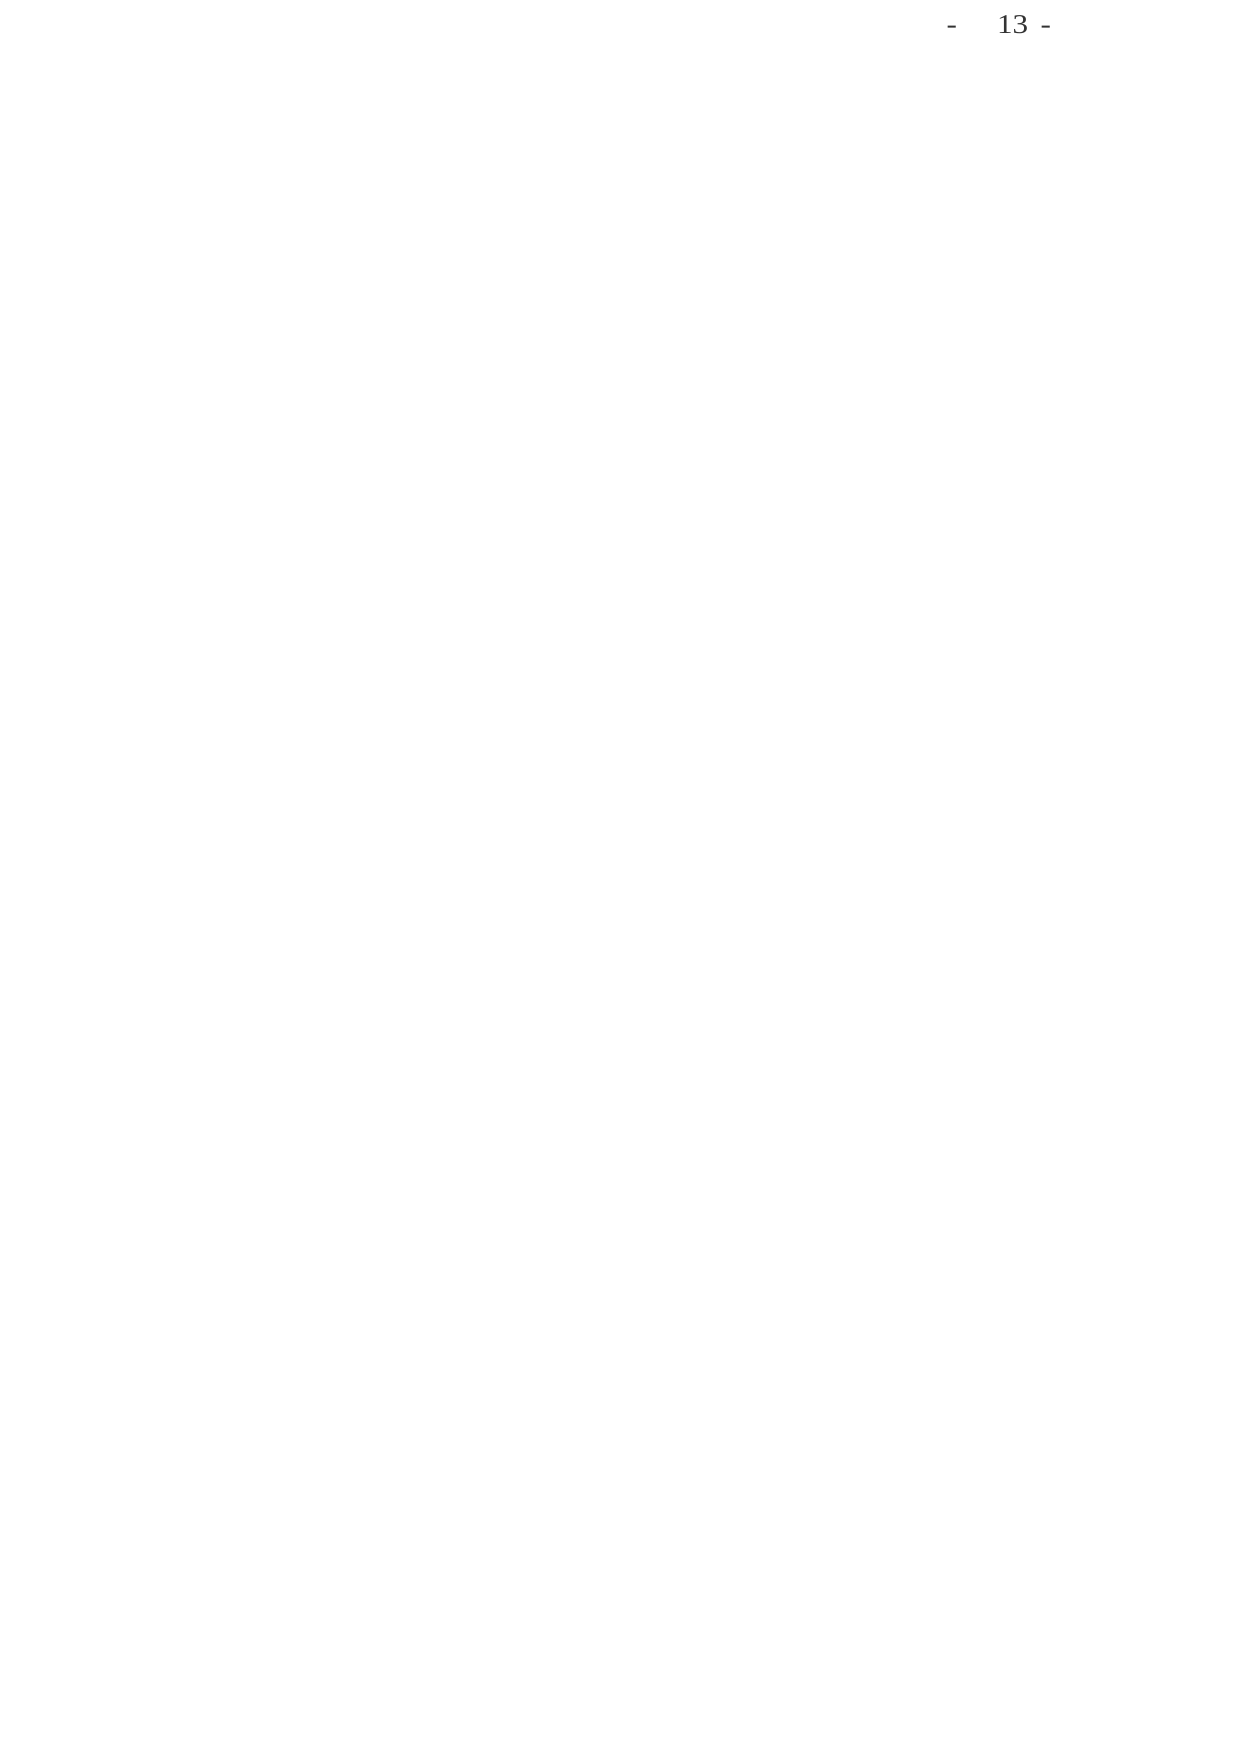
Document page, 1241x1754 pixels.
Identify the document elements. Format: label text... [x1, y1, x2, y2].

text - 13 - [114, 8, 1051, 39]
